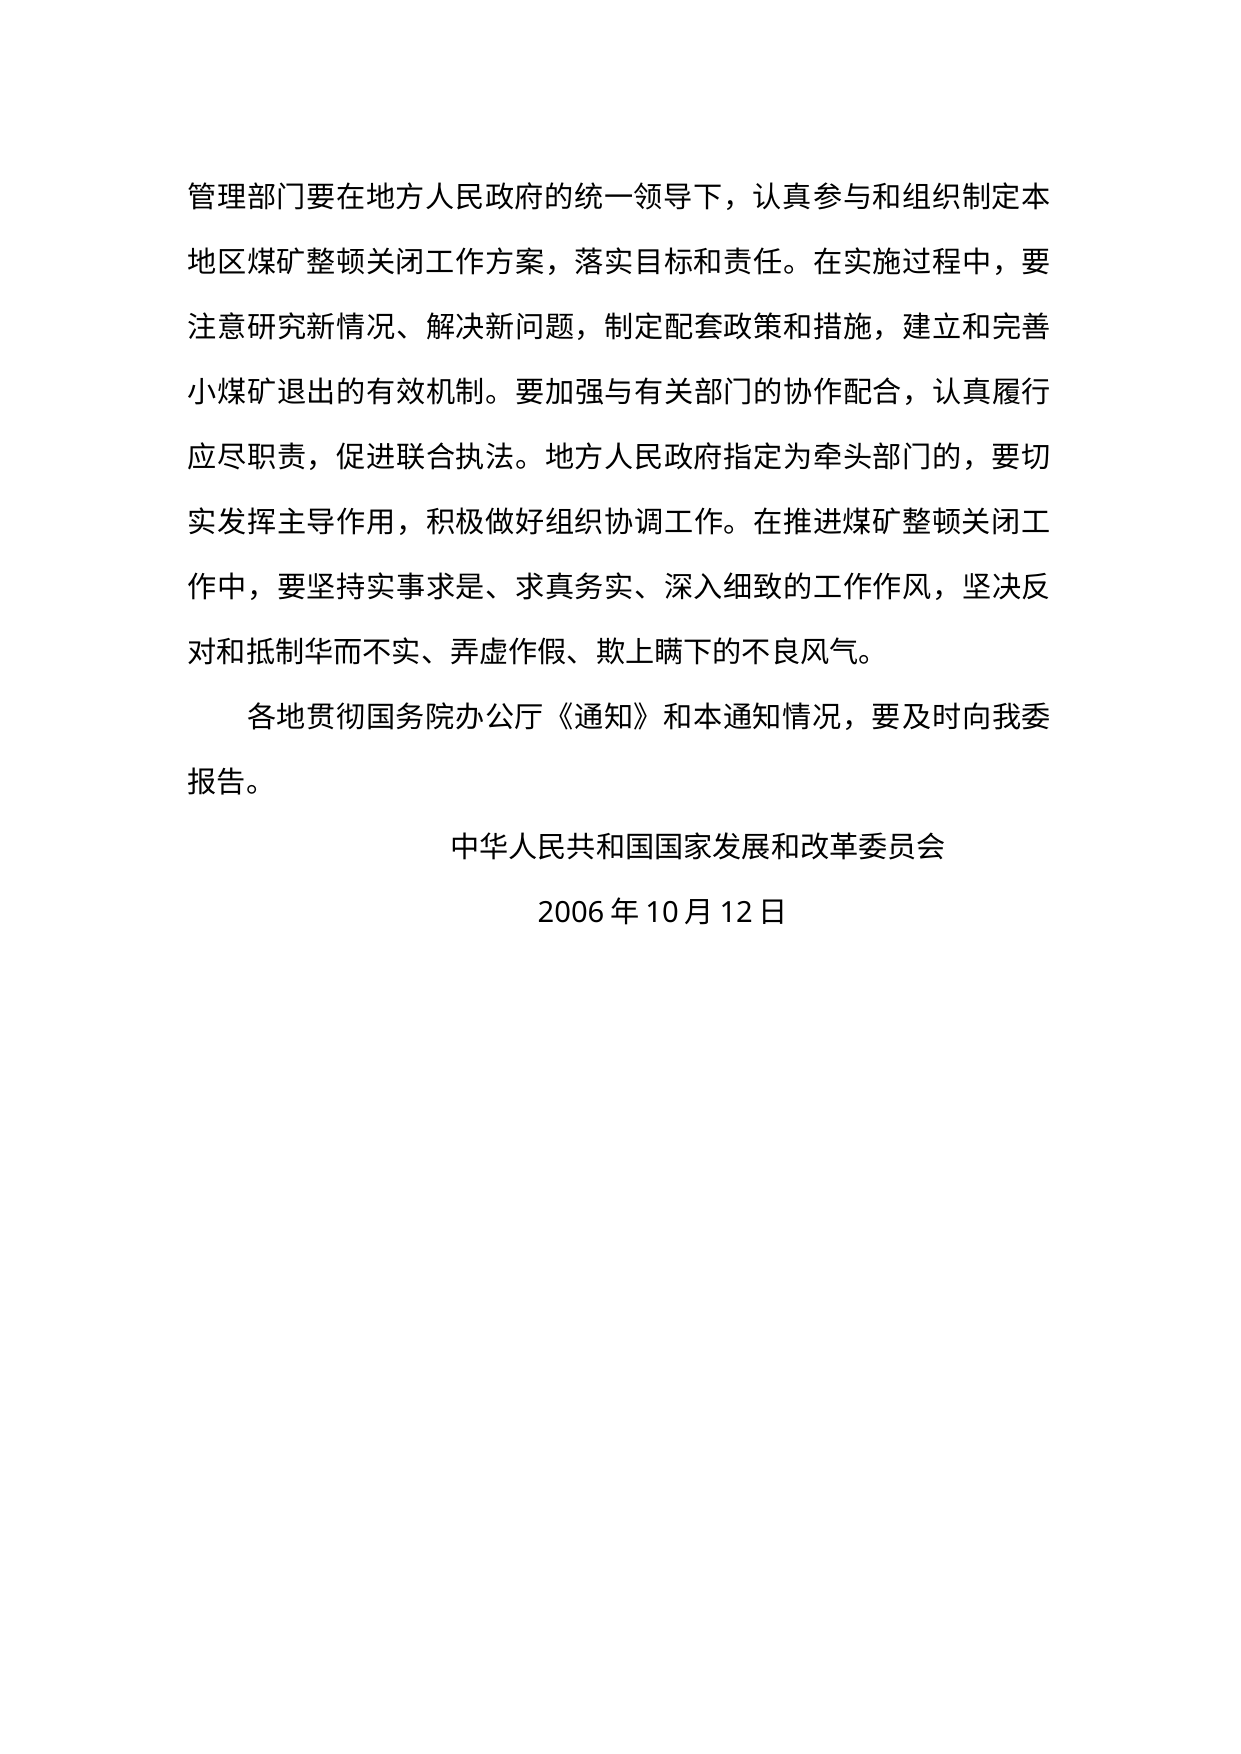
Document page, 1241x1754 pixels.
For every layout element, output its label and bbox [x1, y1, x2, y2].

text [187, 162, 1053, 942]
